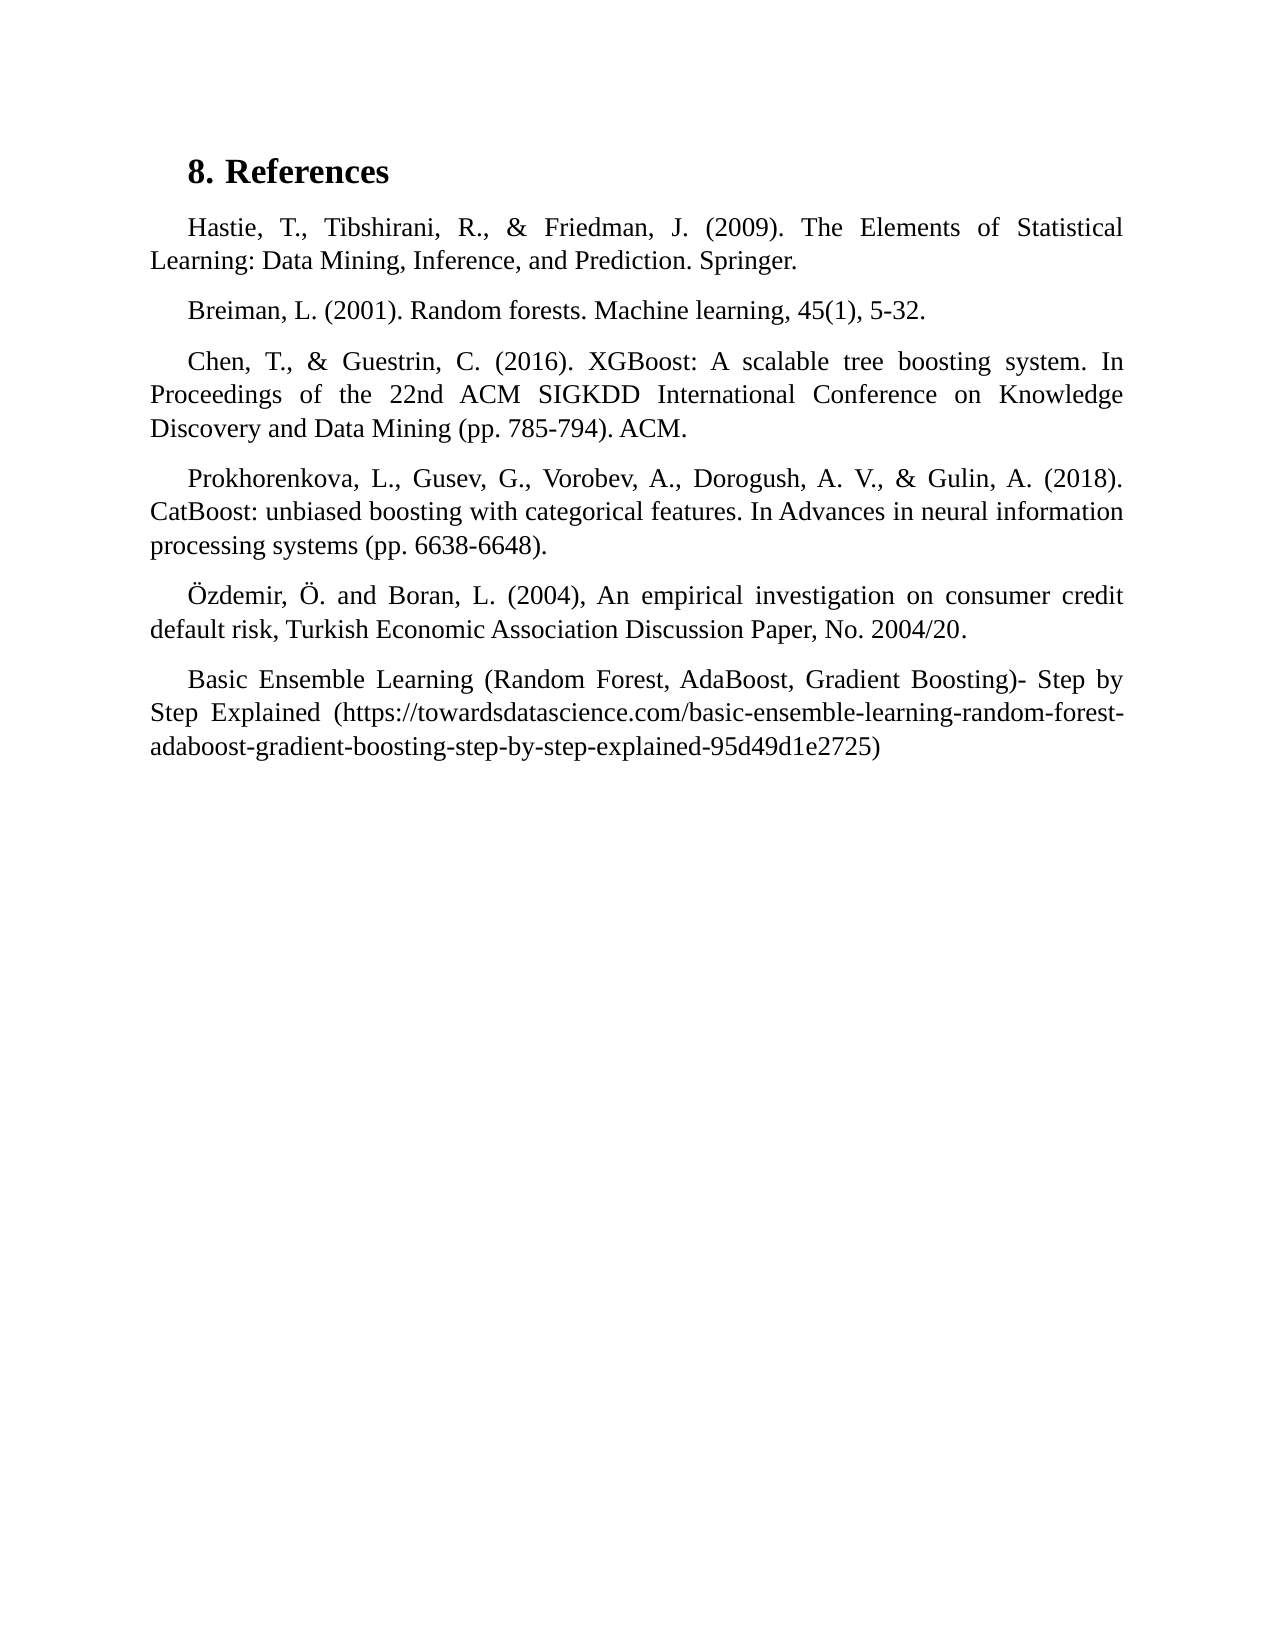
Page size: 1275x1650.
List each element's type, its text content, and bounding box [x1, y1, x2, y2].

list References [187, 150, 1125, 191]
text Chen, T., & Guestrin, C. (2016). XGBoost: A scalable tree boosting system. In Proceedings of the 22nd ACM SIGKDD International Conference on Knowledge Discovery and Data Mining (pp. 785-794). ACM. [150, 345, 1125, 443]
text Basic Ensemble Learning (Random Forest, AdaBoost, Gradient Boosting)- Step by Step Explained (https://towardsdatascience.com/basic-ensemble-learning-random-forest-adaboost-gradient-boosting-step-by-step-explained-95d49d1e2725) [150, 663, 1125, 761]
text Hastie, T., Tibshirani, R., & Friedman, J. (2009). The Elements of Statistical Learning: Data Mining, Inference, and Prediction. Springer. [150, 211, 1125, 275]
text Özdemir, Ö. and Boran, L. (2004), An empirical investigation on consumer credit default risk, Turkish Economic Association Discussion Paper, No. 2004/20. [150, 579, 1125, 644]
text Breiman, L. (2001). Random forests. Machine learning, 45(1), 5-32. [150, 294, 1125, 326]
text Prokhorenkova, L., Gusev, G., Vorobev, A., Dorogush, A. V., & Gulin, A. (2018). CatBoost: unbiased boosting with categorical features. In Advances in neural information processing systems (pp. 6638-6648). [150, 462, 1125, 560]
